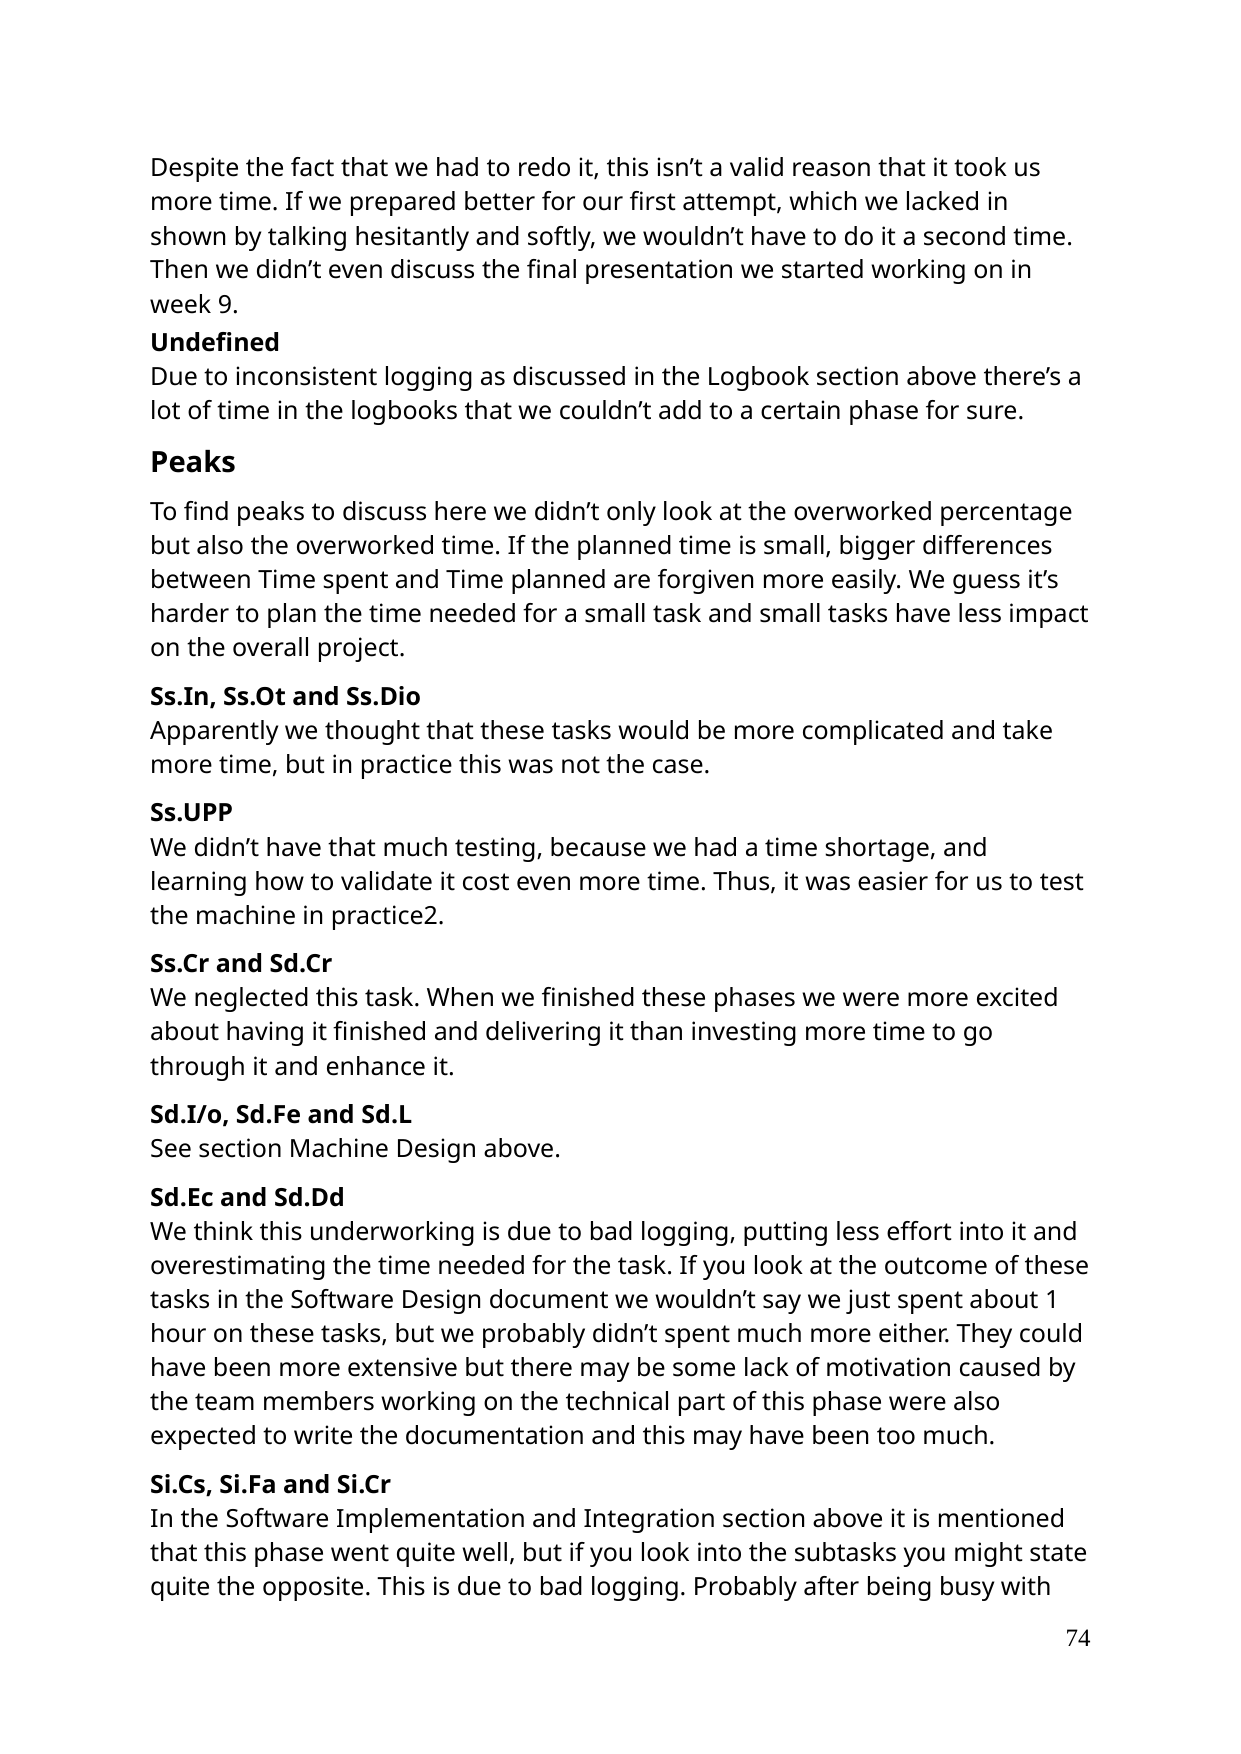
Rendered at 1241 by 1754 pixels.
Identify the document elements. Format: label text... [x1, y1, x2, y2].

text Due to inconsistent logging as discussed in the Logbook section above there’s a lot of time in the logbooks that we couldn’t add to a certain phase for sure. [150, 358, 1090, 427]
subtitle Ss.Cr and Sd.Cr [150, 946, 1090, 980]
subtitle Undefined [150, 324, 1090, 358]
text Apparently we thought that these tasks would be more complicated and take more time, but in practice this was not the case. [150, 712, 1090, 781]
text We didn’t have that much testing, because we had a time shortage, and learning how to validate it cost even more time. Thus, it was easier for us to test the machine in practice2. [150, 829, 1090, 931]
subtitle Peaks [150, 441, 1090, 481]
subtitle Sd.Ec and Sd.Dd [150, 1179, 1090, 1213]
subtitle Si.Cs, Si.Fa and Si.Cr [150, 1467, 1090, 1501]
text We neglected this task. When we finished these phases we were more excited about having it finished and delivering it than investing more time to go through it and enhance it. [150, 980, 1090, 1082]
text To find peaks to discuss here we didn’t only look at the overworked percentage but also the overworked time. If the planned time is small, bigger differences between Time spent and Time planned are forgiven more easily. We guess it’s harder to plan the time needed for a small task and small tasks have less impact on the overall project. [150, 493, 1090, 664]
subtitle Ss.In, Ss.Ot and Ss.Dio [150, 678, 1090, 712]
text See section Machine Design above. [150, 1131, 1090, 1165]
subtitle Sd.I/o, Sd.Fe and Sd.L [150, 1097, 1090, 1131]
subtitle Ss.UPP [150, 795, 1090, 829]
